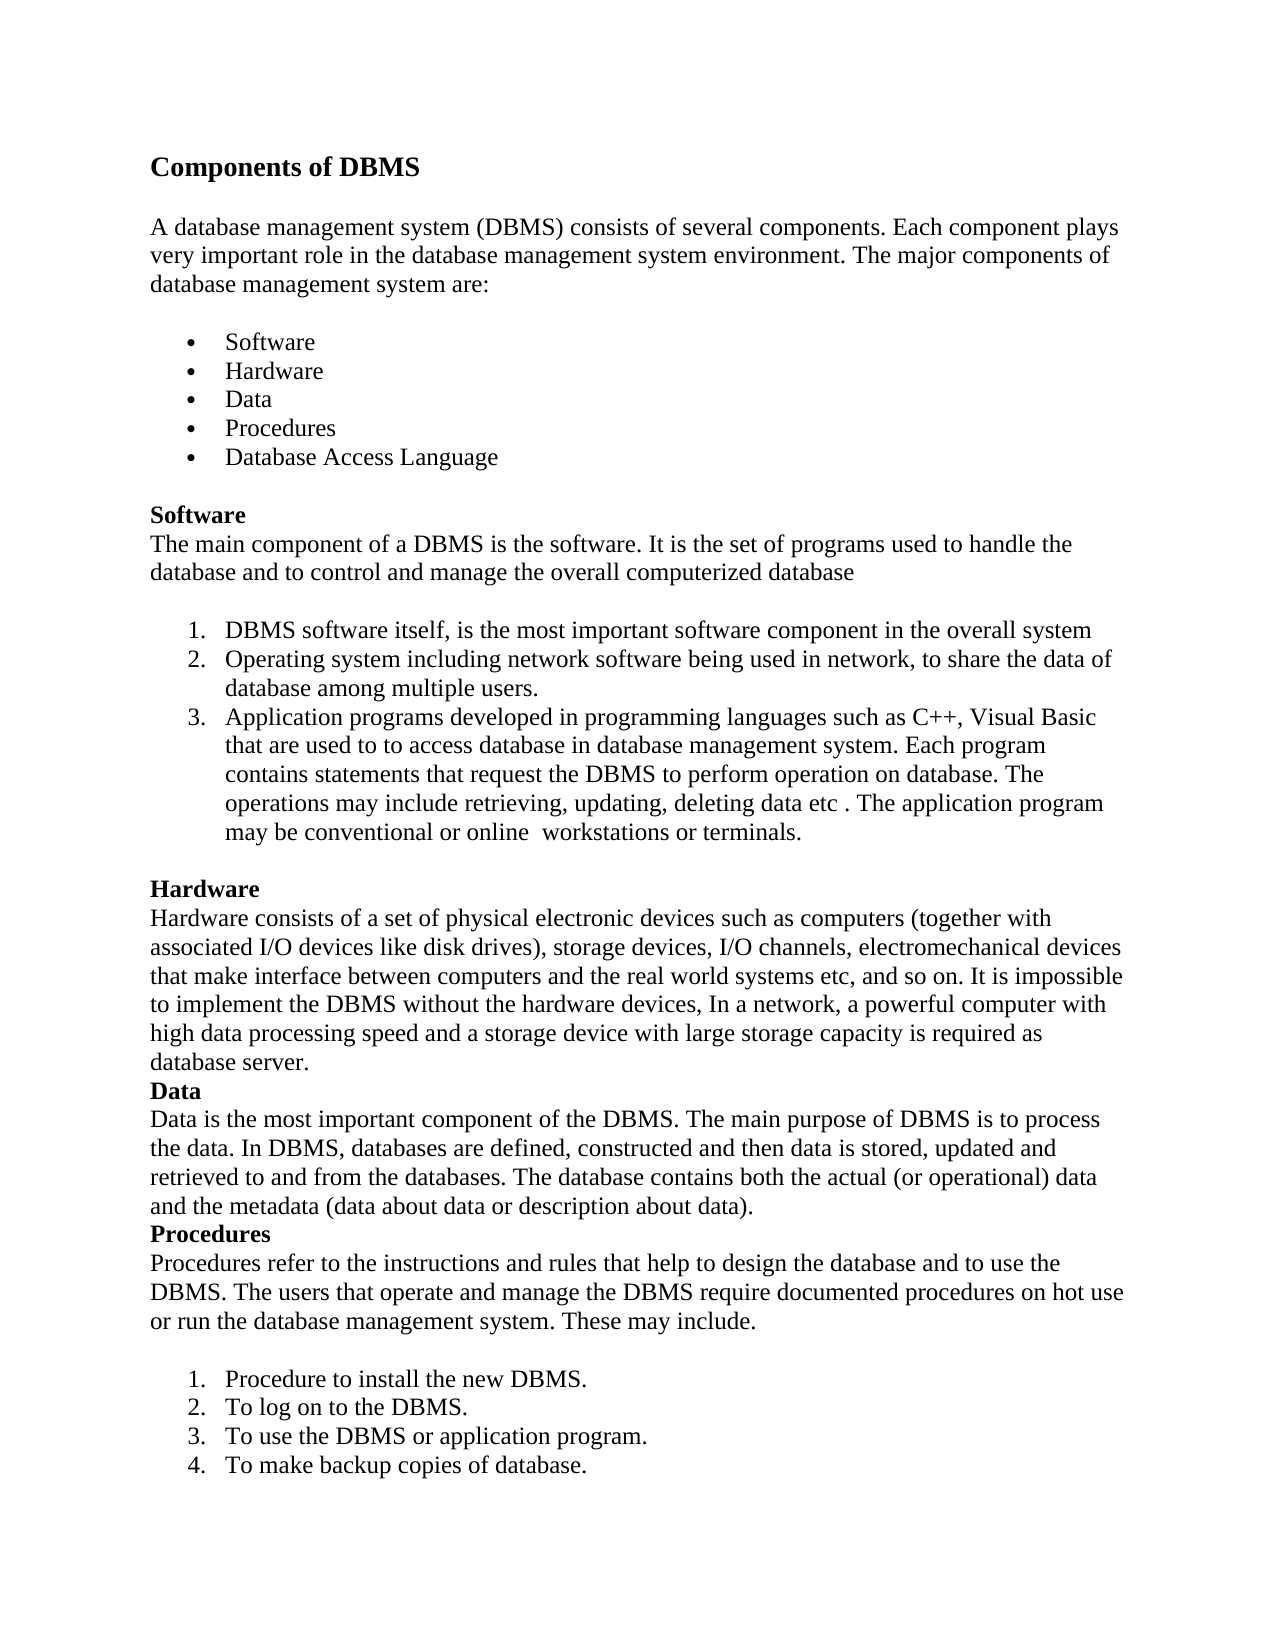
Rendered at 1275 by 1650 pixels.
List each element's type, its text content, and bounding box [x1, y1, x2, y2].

list Operating system including network software being used in network, to share the data of database among multiple users. [187, 644, 1125, 702]
list Software [187, 327, 1125, 356]
list Hardware [187, 356, 1125, 384]
text Data is the most important component of the DBMS. The main purpose of DBMS is to process the data. In DBMS, databases are defined, constructed and then data is stored, updated and retrieved to and from the databases. The database contains both the actual (or operational) data and the metadata (data about data or description about data). [150, 1104, 1125, 1219]
text Data [150, 1076, 1125, 1104]
list To use the DBMS or application program. [187, 1421, 1125, 1450]
list DBMS software itself, is the most important software component in the overall system [187, 615, 1125, 644]
text Software [150, 500, 1125, 529]
text The main component of a DBMS is the software. It is the set of programs used to handle the database and to control and manage the overall computerized database [150, 529, 1125, 586]
text Components of DBMS [150, 150, 1125, 182]
text Procedures [150, 1219, 1125, 1248]
text Hardware [150, 874, 1125, 903]
list Database Access Language [187, 442, 1125, 471]
list Application programs developed in programming languages such as C++, Visual Basic that are used to to access database in database management system. Each program contains statements that request the DBMS to perform operation on database. The operations may include retrieving, updating, deleting data etc . The application program may be conventional or online workstations or terminals. [187, 702, 1125, 845]
text A database management system (DBMS) consists of several components. Each component plays very important role in the database management system environment. The major components of database management system are: [150, 212, 1125, 298]
list Data [187, 384, 1125, 413]
list To log on to the DBMS. [187, 1392, 1125, 1421]
list To make backup copies of database. [187, 1450, 1125, 1479]
list Procedures [187, 413, 1125, 442]
list Procedure to install the new DBMS. [187, 1364, 1125, 1392]
text Hardware consists of a set of physical electronic devices such as computers (together with associated I/O devices like disk drives), storage devices, I/O channels, electromechanical devices that make interface between computers and the real world systems etc, and so on. It is impossible to implement the DBMS without the hardware devices, In a network, a powerful computer with high data processing speed and a storage device with large storage capacity is required as database server. [150, 903, 1125, 1076]
text Procedures refer to the instructions and rules that help to design the database and to use the DBMS. The users that operate and manage the DBMS require documented procedures on hot use or run the database management system. These may include. [150, 1248, 1125, 1334]
